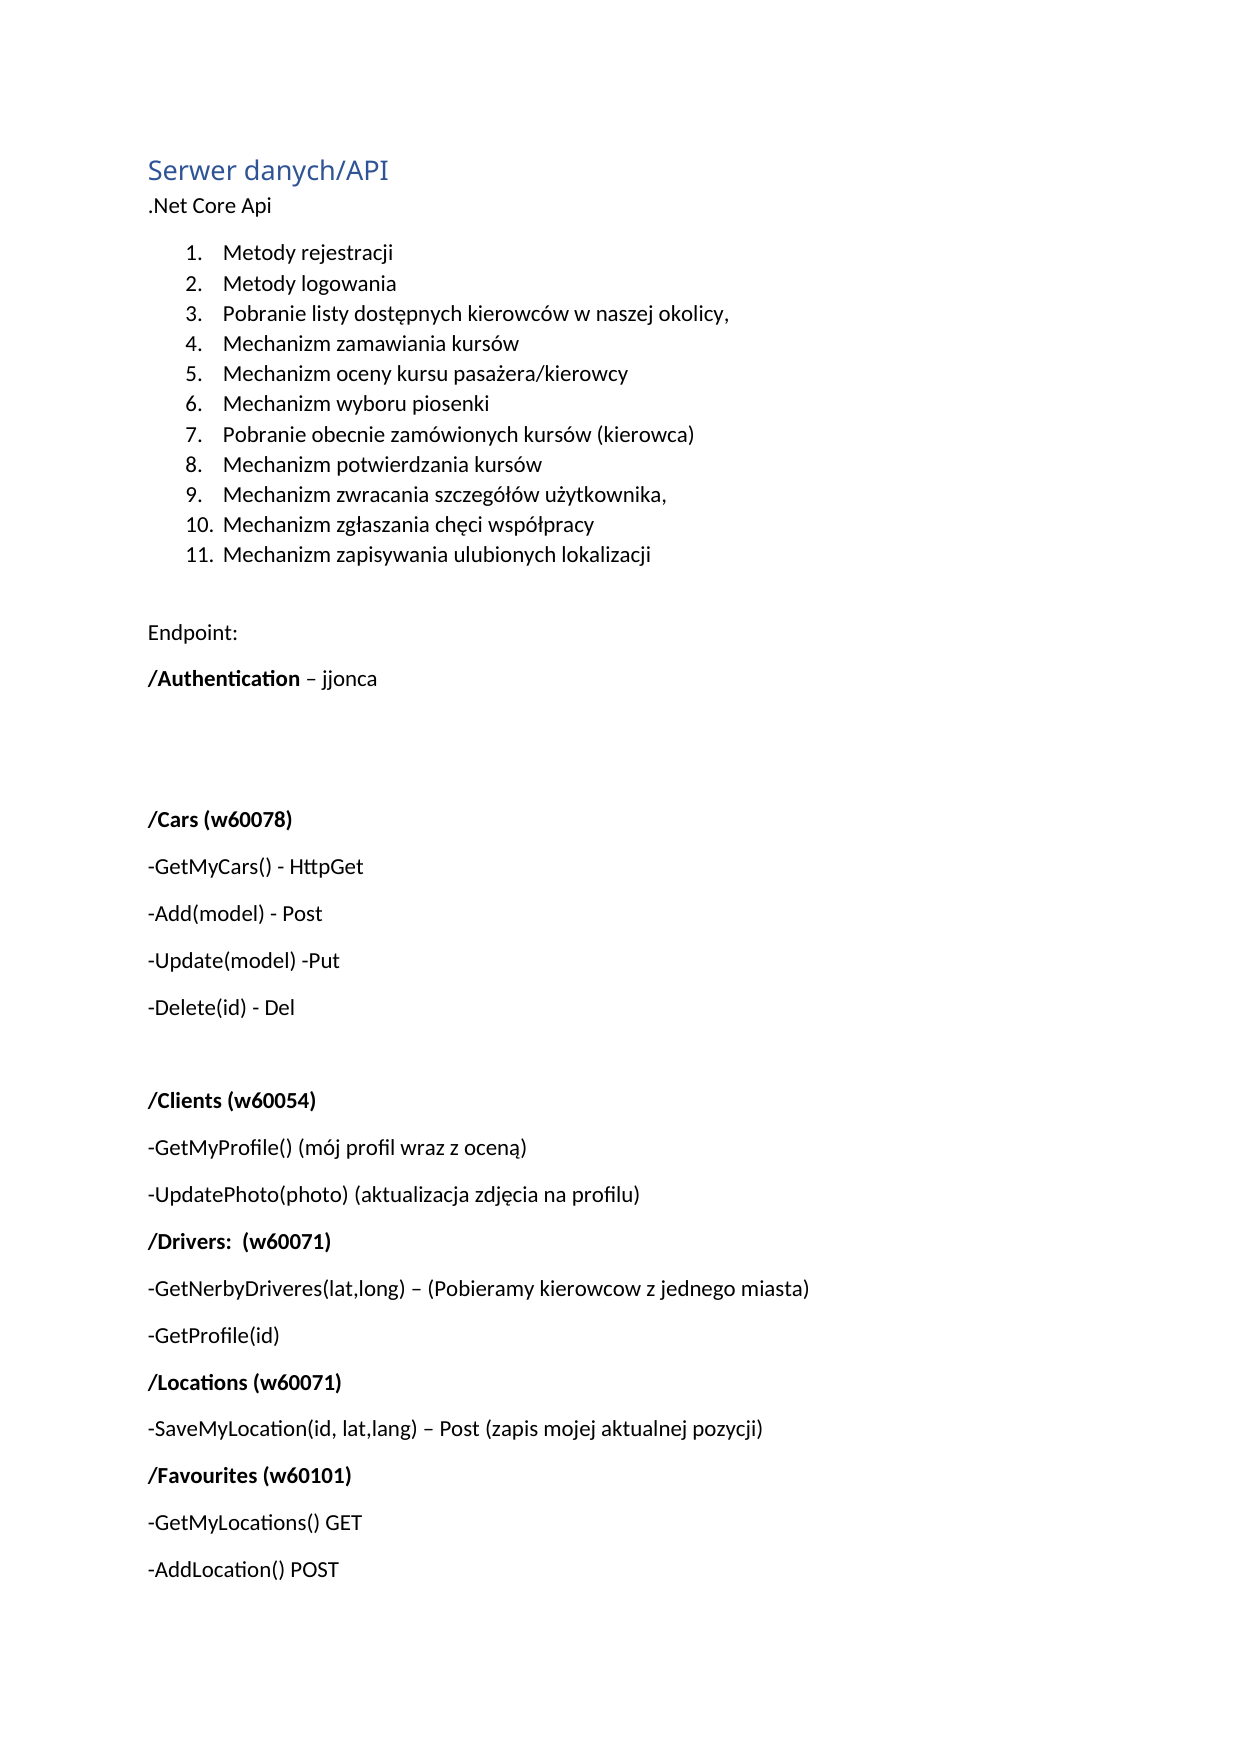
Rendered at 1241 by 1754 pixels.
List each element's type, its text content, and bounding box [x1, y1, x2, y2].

list Mechanizm oceny kursu pasażera/kierowcy [185, 359, 1093, 387]
text /Authentication – jjonca [148, 664, 1093, 692]
text /Locations (w60071) [148, 1368, 1093, 1396]
text -Add(model) - Post [148, 899, 1093, 927]
text /Clients (w60054) [148, 1086, 1093, 1114]
list Mechanizm potwierdzania kursów [185, 450, 1093, 478]
list Mechanizm zwracania szczegółów użytkownika, [185, 480, 1093, 508]
text -GetMyLocations() GET [148, 1508, 1093, 1536]
text /Favourites (w60101) [148, 1461, 1093, 1489]
text -GetNerbyDriveres(lat,long) – (Pobieramy kierowcow z jednego miasta) [148, 1274, 1093, 1302]
text -Update(model) -Put [148, 946, 1093, 974]
list Metody rejestracji [185, 238, 1093, 266]
text -GetMyCars() - HttpGet [148, 852, 1093, 880]
list Pobranie listy dostępnych kierowców w naszej okolicy, [185, 299, 1093, 327]
text -AddLocation() POST [148, 1555, 1093, 1583]
list Mechanizm zamawiania kursów [185, 329, 1093, 357]
list Mechanizm wyboru piosenki [185, 389, 1093, 417]
list Mechanizm zapisywania ulubionych lokalizacji [185, 541, 1093, 568]
list Pobranie obecnie zamówionych kursów (kierowca) [185, 420, 1093, 448]
text -UpdatePhoto(photo) (aktualizacja zdjęcia na profilu) [148, 1180, 1093, 1208]
text -GetProfile(id) [148, 1321, 1093, 1349]
list Mechanizm zgłaszania chęci współpracy [185, 510, 1093, 538]
text /Cars (w60078) [148, 805, 1093, 833]
text /Drivers: (w60071) [148, 1227, 1093, 1255]
subtitle Serwer danych/API [148, 152, 1093, 189]
text -SaveMyLocation(id, lat,lang) – Post (zapis mojej aktualnej pozycji) [148, 1414, 1093, 1442]
list Metody logowania [185, 269, 1093, 297]
text .Net Core Api [148, 192, 1093, 219]
text -Delete(id) - Del [148, 993, 1093, 1021]
text Endpoint: [148, 618, 1093, 646]
text -GetMyProfile() (mój profil wraz z oceną) [148, 1133, 1093, 1161]
